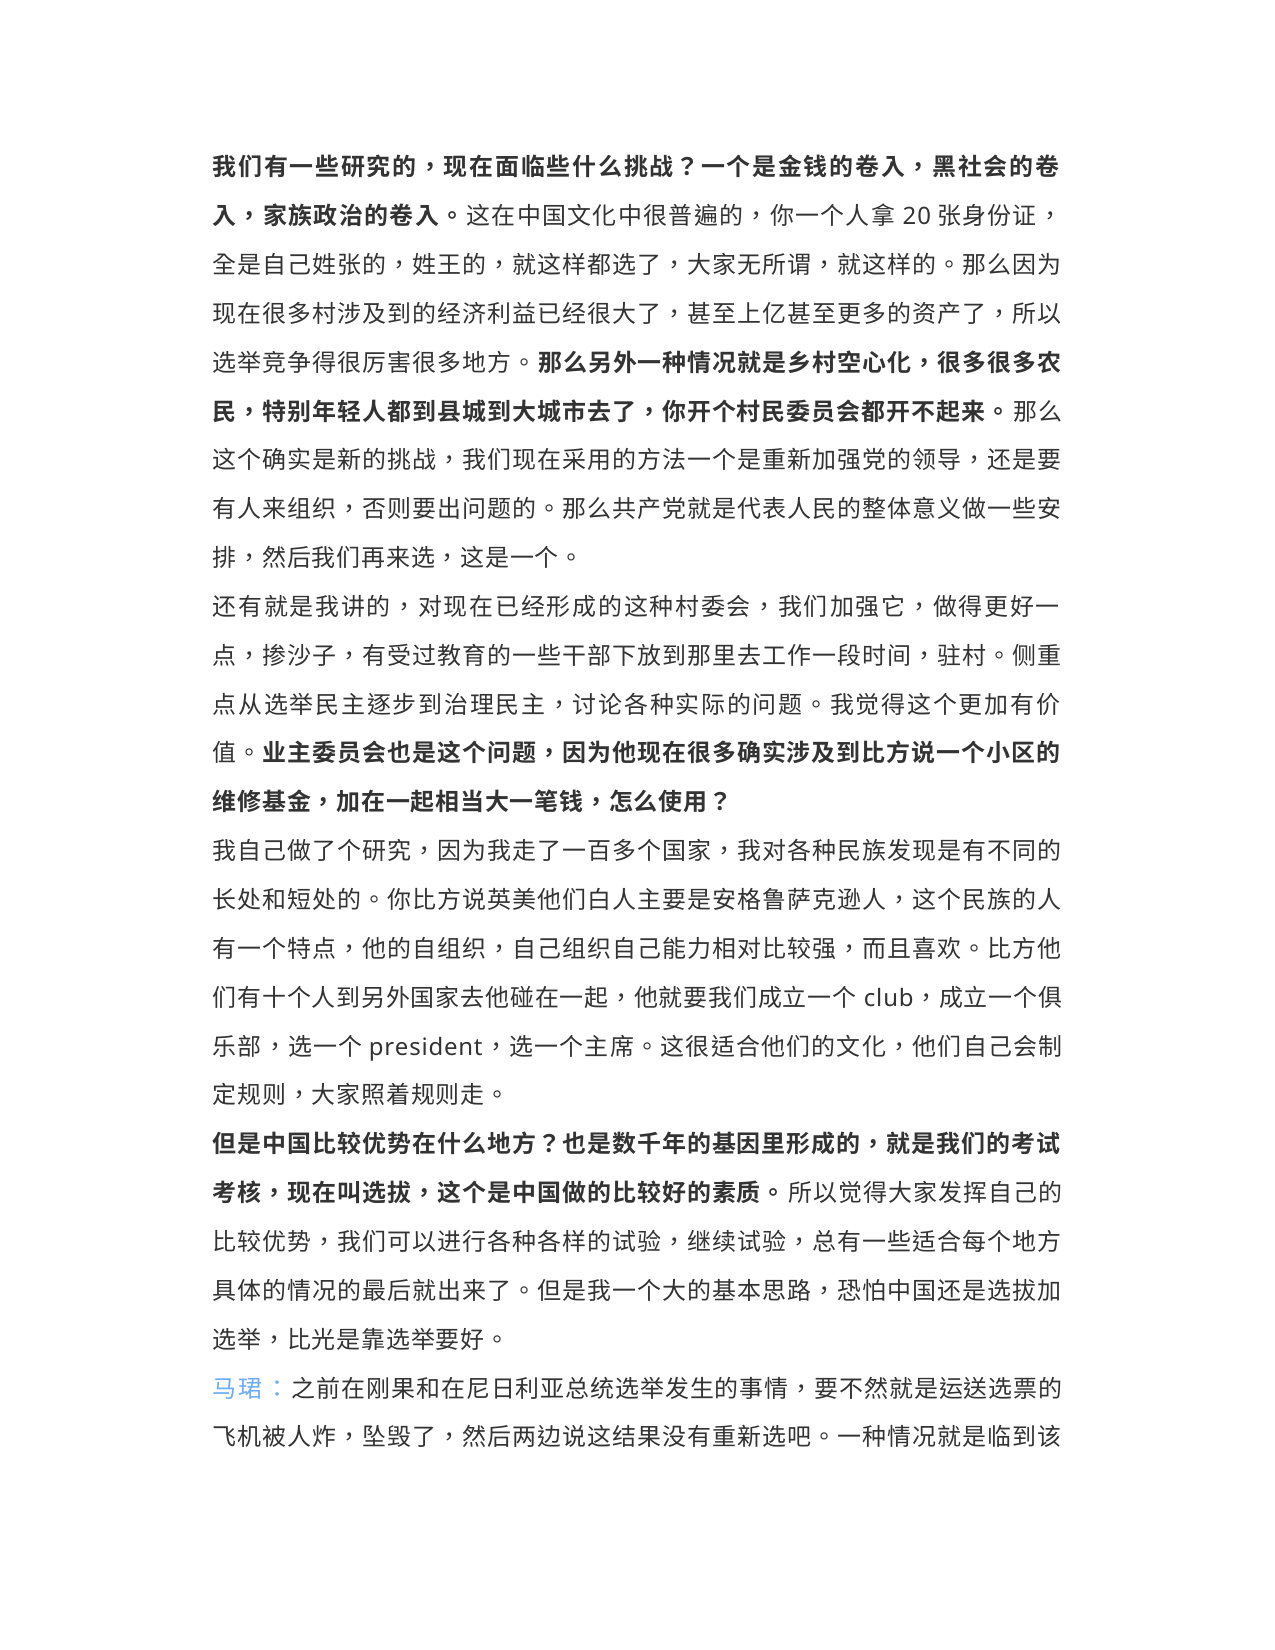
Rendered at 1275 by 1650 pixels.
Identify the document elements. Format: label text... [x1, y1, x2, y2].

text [212, 150, 1062, 573]
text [212, 1371, 1062, 1453]
text 但是中国比较优势在什么地方？也是数千年的基因里形成的，就是我们的考试考核，现在叫选拔，这个是中国做的比较好的素质。所以觉得大家发挥自己的比较优势，我们可以进行各种各样的试验，继续试验，总有一些适合每个地方具体的情况的最后就出来了。但是我一个大的基本思路，恐怕中国还是选拔加选举，比光是靠选举要好。 [212, 1127, 1062, 1355]
text 还有就是我讲的，对现在已经形成的这种村委会，我们加强它，做得更好一点，掺沙子，有受过教育的一些干部下放到那里去工作一段时间，驻村。侧重点从选举民主逐步到治理民主，讨论各种实际的问题。我觉得这个更加有价值。业主委员会也是这个问题，因为他现在很多确实涉及到比方说一个小区的维修基金，加在一起相当大一笔钱，怎么使用？ [212, 590, 1062, 818]
text 我自己做了个研究，因为我走了一百多个国家，我对各种民族发现是有不同的长处和短处的。你比方说英美他们白人主要是安格鲁萨克逊人，这个民族的人有一个特点，他的自组织，自己组织自己能力相对比较强，而且喜欢。比方他们有十个人到另外国家去他碰在一起，他就要我们成立一个club，成立一个俱乐部，选一个president，选一个主席。这很适合他们的文化，他们自己会制定规则，大家照着规则走。 [212, 834, 1062, 1111]
